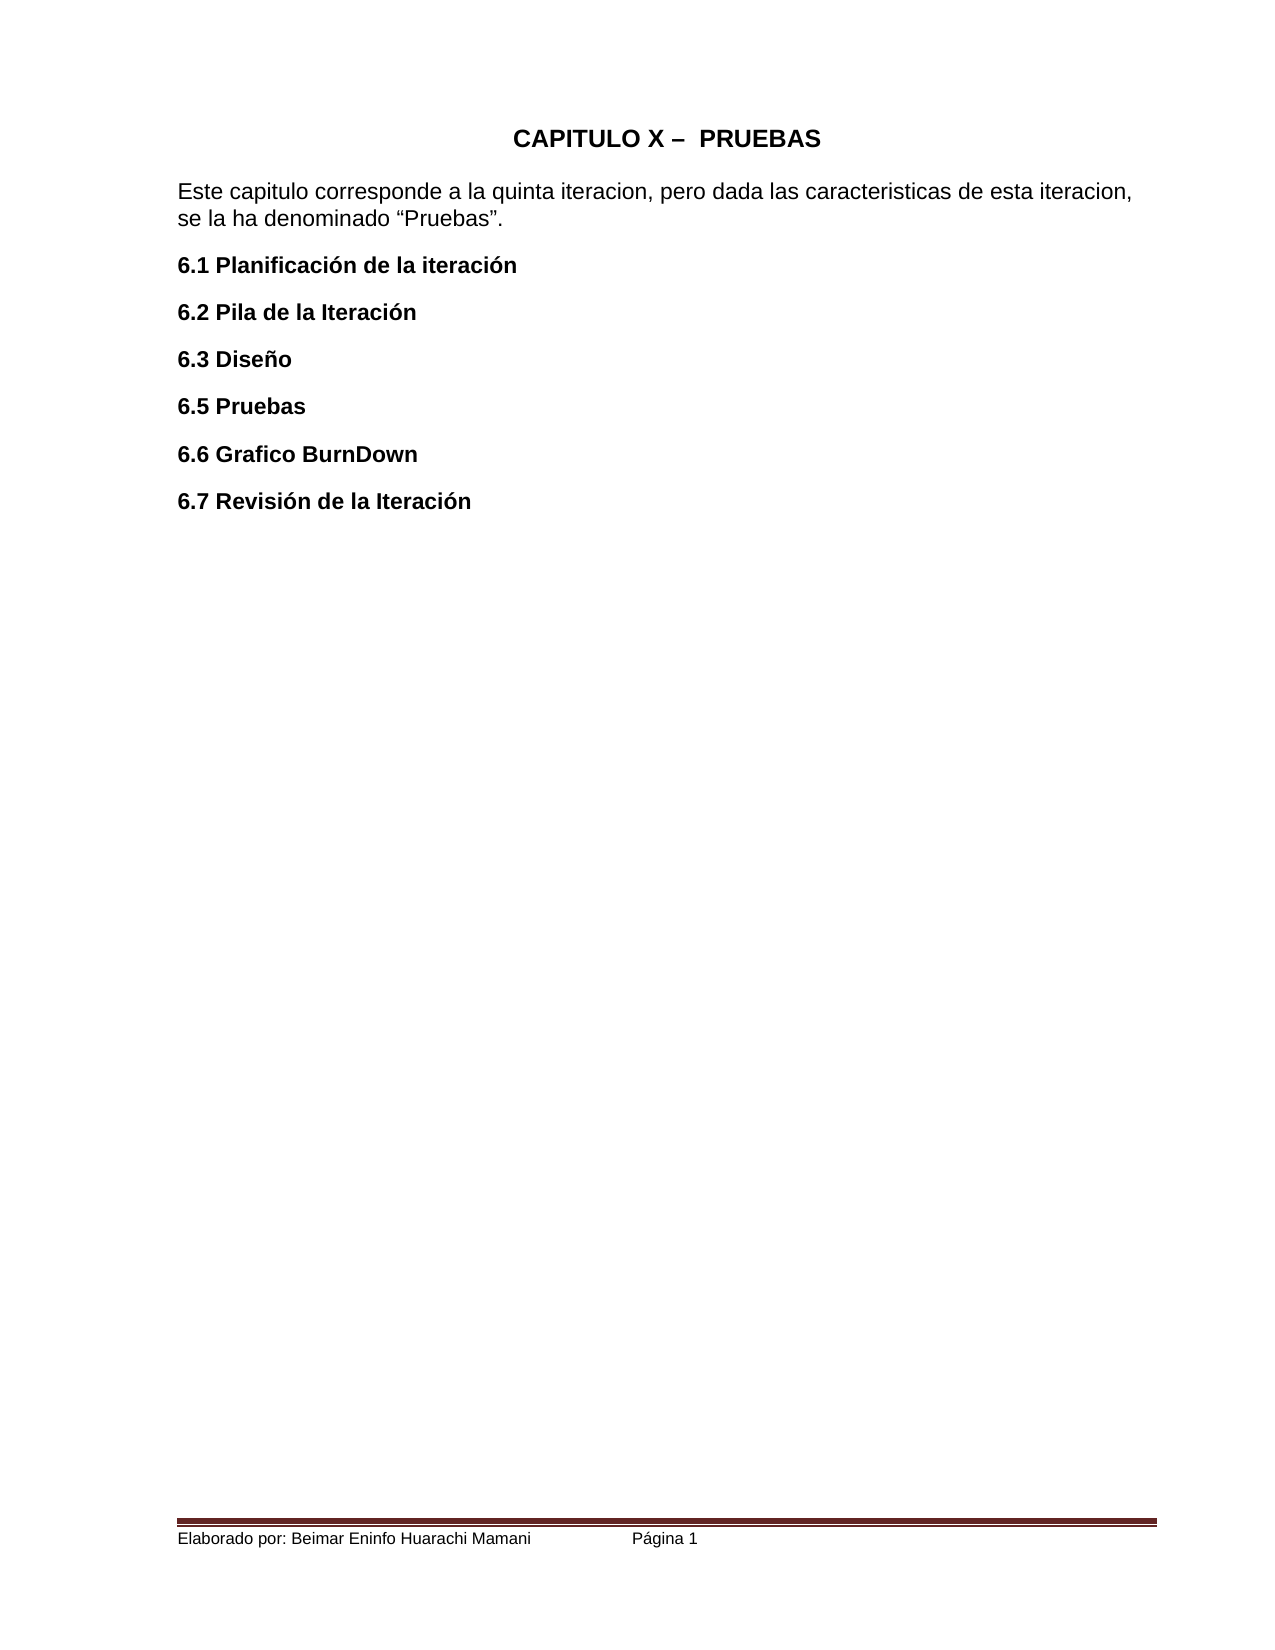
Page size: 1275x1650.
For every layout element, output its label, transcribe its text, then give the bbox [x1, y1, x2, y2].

subtitle CAPITULO X – PRUEBAS [177, 124, 1157, 153]
subtitle Este capitulo corresponde a la quinta iteracion, pero dada las caracteristicas de esta iteracion, se la ha denominado “Pruebas”. [177, 178, 1157, 231]
subtitle 6.6 Grafico BurnDown [177, 441, 1157, 467]
subtitle 6.2 Pila de la Iteración [177, 299, 1157, 325]
subtitle 6.3 Diseño [177, 346, 1157, 372]
subtitle 6.5 Pruebas [177, 393, 1157, 420]
subtitle 6.1 Planificación de la iteración [177, 252, 1157, 278]
subtitle 6.7 Revisión de la Iteración [177, 488, 1157, 514]
